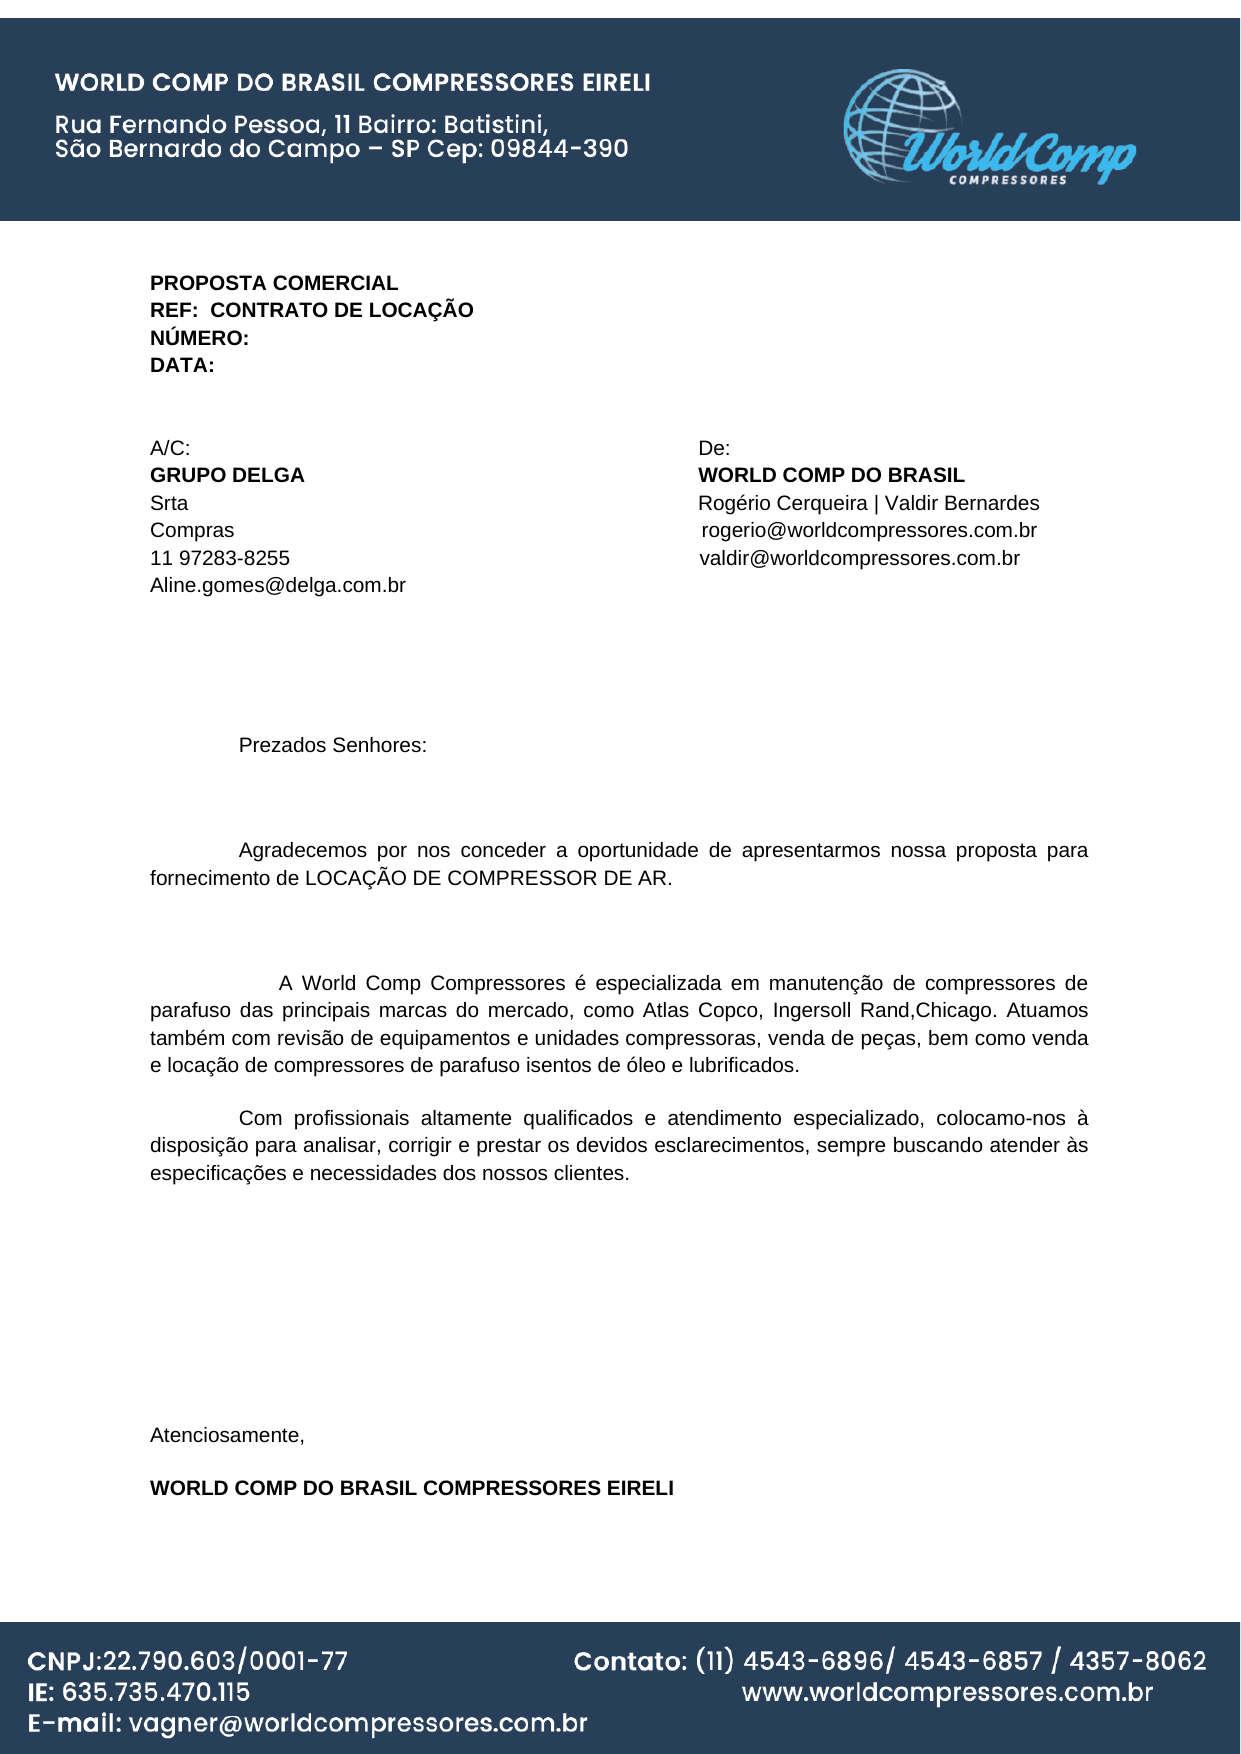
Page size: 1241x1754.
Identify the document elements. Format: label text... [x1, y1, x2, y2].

text A World Comp Compressores é especializada em manutenção de compressores de parafuso das principais marcas do mercado, como Atlas Copco, Ingersoll Rand,Chicago. Atuamos também com revisão de equipamentos e unidades compressoras, venda de peças, bem como venda e locação de compressores de parafuso isentos de óleo e lubrificados. [150, 971, 1090, 1077]
text A/C: De: [150, 436, 1090, 460]
text Atenciosamente, [150, 1423, 1090, 1447]
text REF: CONTRATO DE LOCAÇÃO [150, 298, 1090, 322]
text Prezados Senhores: [150, 733, 1090, 757]
picture [0, 18, 1241, 222]
text DATA: [150, 353, 1090, 377]
text Srta Rogério Cerqueira | Valdir Bernardes [150, 491, 1090, 515]
text Com profissionais altamente qualificados e atendimento especializado, colocamo-nos à disposição para analisar, corrigir e prestar os devidos esclarecimentos, sempre buscando atender às especificações e necessidades dos nossos clientes. [150, 1106, 1090, 1185]
text PROPOSTA COMERCIAL [150, 271, 1090, 295]
text 11 97283-8255 valdir@worldcompressores.com.br [150, 546, 1090, 570]
text Aline.gomes@delga.com.br [150, 573, 1090, 597]
text NÚMERO: [150, 326, 1090, 350]
text Compras rogerio@worldcompressores.com.br [150, 518, 1090, 542]
text Agradecemos por nos conceder a oportunidade de apresentarmos nossa proposta para fornecimento de LOCAÇÃO DE COMPRESSOR DE AR. [150, 838, 1090, 890]
text WORLD COMP DO BRASIL COMPRESSORES EIRELI [150, 1476, 1090, 1500]
text GRUPO DELGA WORLD COMP DO BRASIL [150, 463, 1090, 487]
picture [0, 1622, 1241, 1754]
